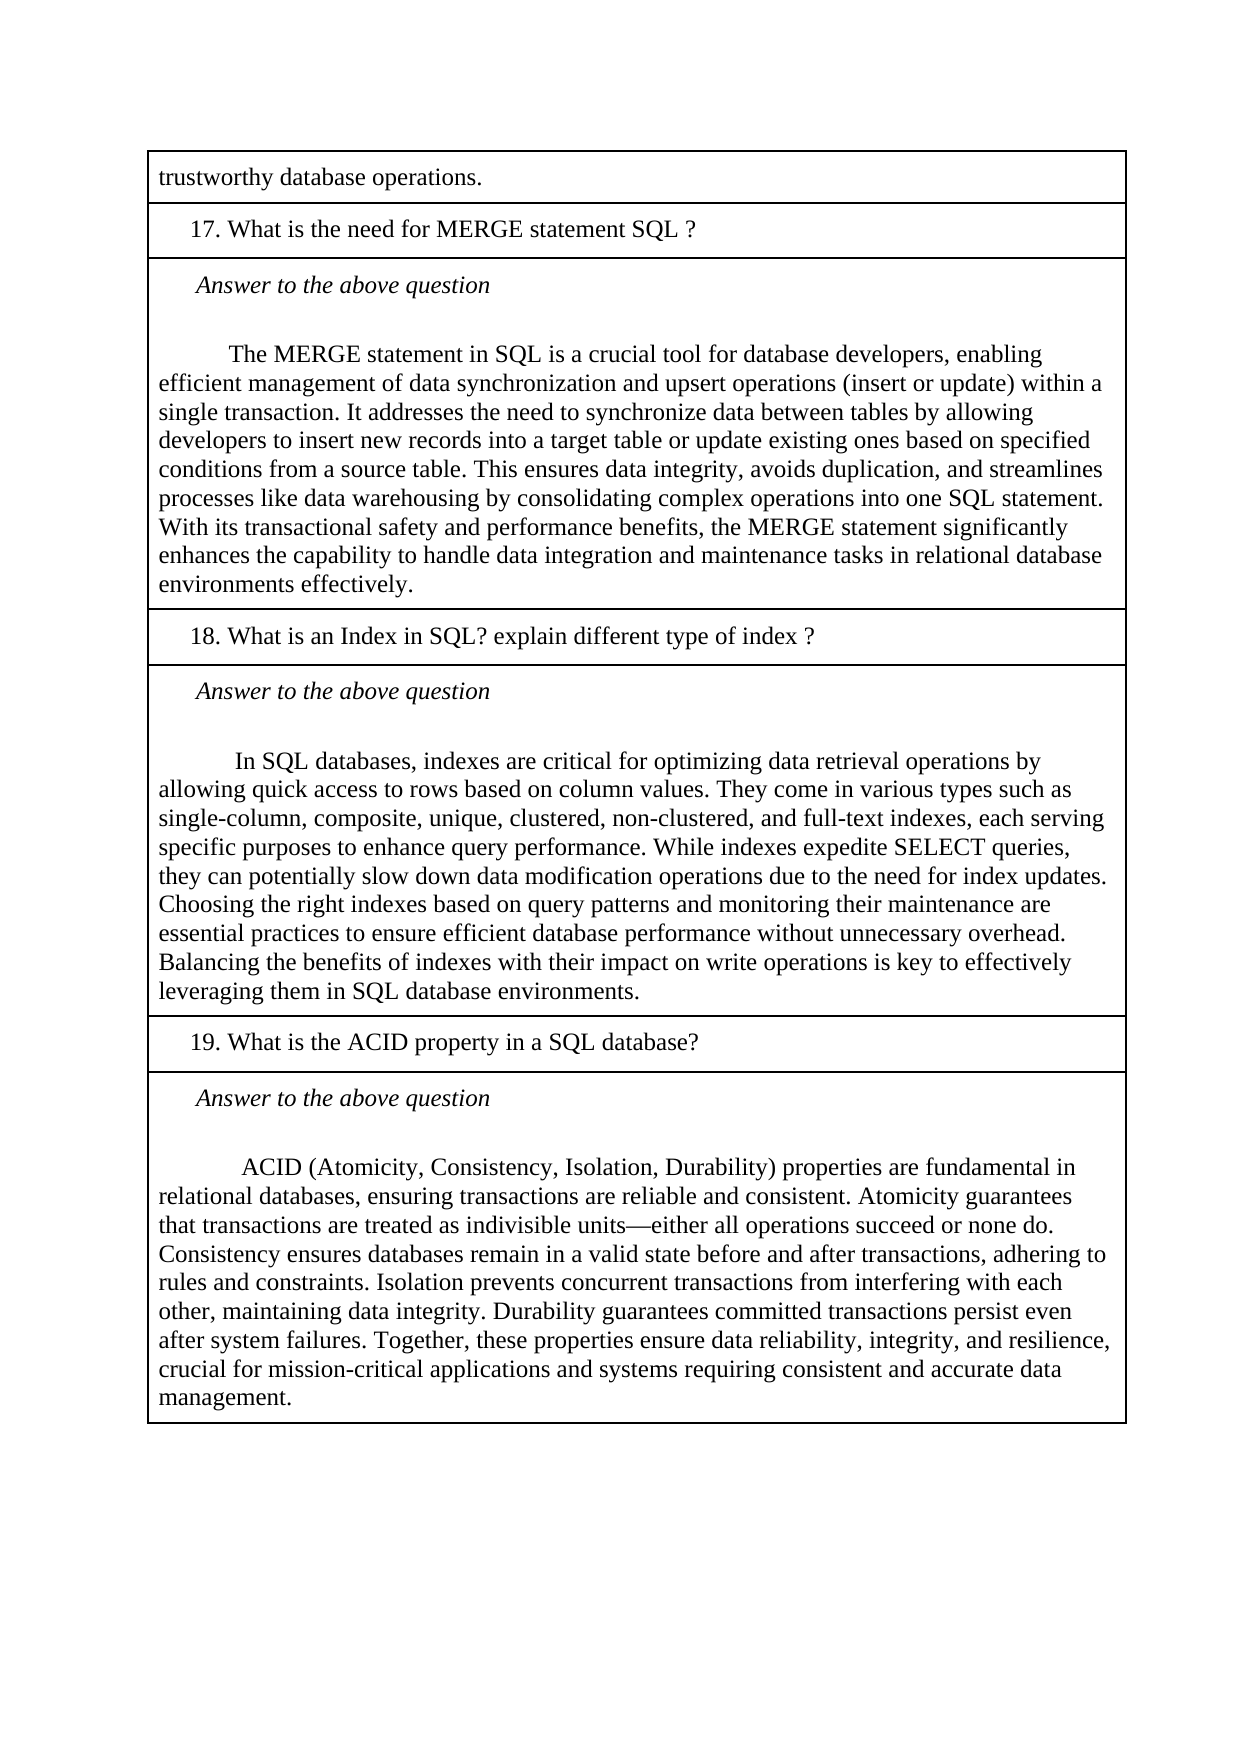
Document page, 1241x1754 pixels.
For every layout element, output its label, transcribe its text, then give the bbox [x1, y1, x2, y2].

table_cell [149, 152, 1125, 202]
table_cell Answer to the above question In SQL databases, indexes are critical for optimizing data retrieval operations by allowing quick access to rows based on column values. They come in various types such as single-column, composite, unique, clustered, non-clustered, and full-text indexes, each serving specific purposes to enhance query performance. While indexes expedite SELECT queries, they can potentially slow down data modification operations due to the need for index updates. Choosing the right indexes based on query patterns and monitoring their maintenance are essential practices to ensure efficient database performance without unnecessary overhead. Balancing the benefits of indexes with their impact on write operations is key to effectively leveraging them in SQL database environments. [149, 666, 1125, 1015]
table_cell Answer to the above question ACID (Atomicity, Consistency, Isolation, Durability) properties are fundamental in relational databases, ensuring transactions are reliable and consistent. Atomicity guarantees that transactions are treated as indivisible units—either all operations succeed or none do. Consistency ensures databases remain in a valid state before and after transactions, adhering to rules and constraints. Isolation prevents concurrent transactions from interfering with each other, maintaining data integrity. Durability guarantees committed transactions persist even after system failures. Together, these properties ensure data reliability, integrity, and resilience, crucial for mission-critical applications and systems requiring consistent and accurate data management. [149, 1073, 1125, 1422]
table_cell 18. What is an Index in SQL? explain different type of index ? [149, 610, 1125, 664]
table_cell Answer to the above question The MERGE statement in SQL is a crucial tool for database developers, enabling efficient management of data synchronization and upsert operations (insert or update) within a single transaction. It addresses the need to synchronize data between tables by allowing developers to insert new records into a target table or update existing ones based on specified conditions from a source table. This ensures data integrity, avoids duplication, and streamlines processes like data warehousing by consolidating complex operations into one SQL statement. With its transactional safety and performance benefits, the MERGE statement significantly enhances the capability to handle data integration and maintenance tasks in relational database environments effectively. [149, 259, 1125, 608]
table_cell 17. What is the need for MERGE statement SQL ? [149, 204, 1125, 257]
table_cell 19. What is the ACID property in a SQL database? [149, 1017, 1125, 1071]
